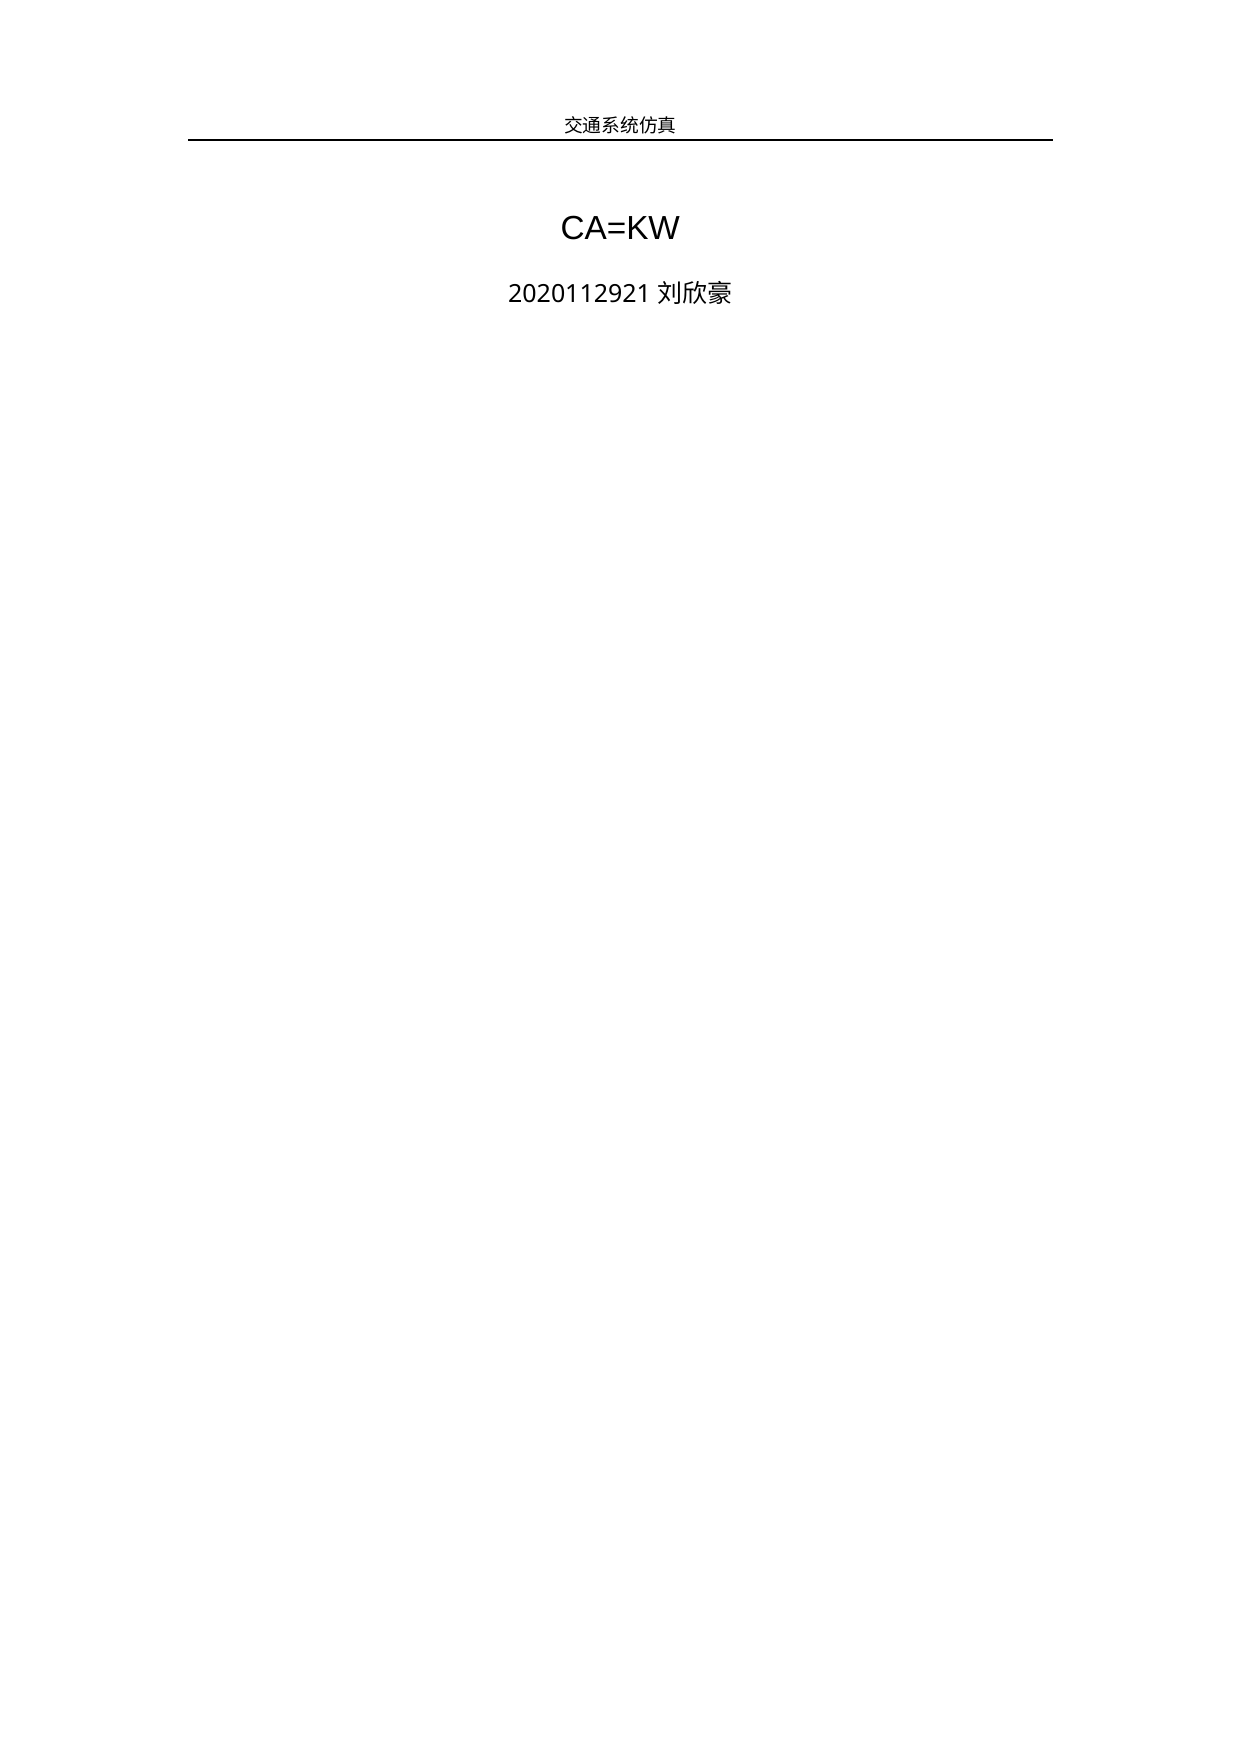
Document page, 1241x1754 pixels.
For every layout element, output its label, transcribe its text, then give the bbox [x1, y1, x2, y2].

text 2020112921 刘欣豪 [187, 259, 1053, 324]
text CA=KW [187, 194, 1053, 259]
